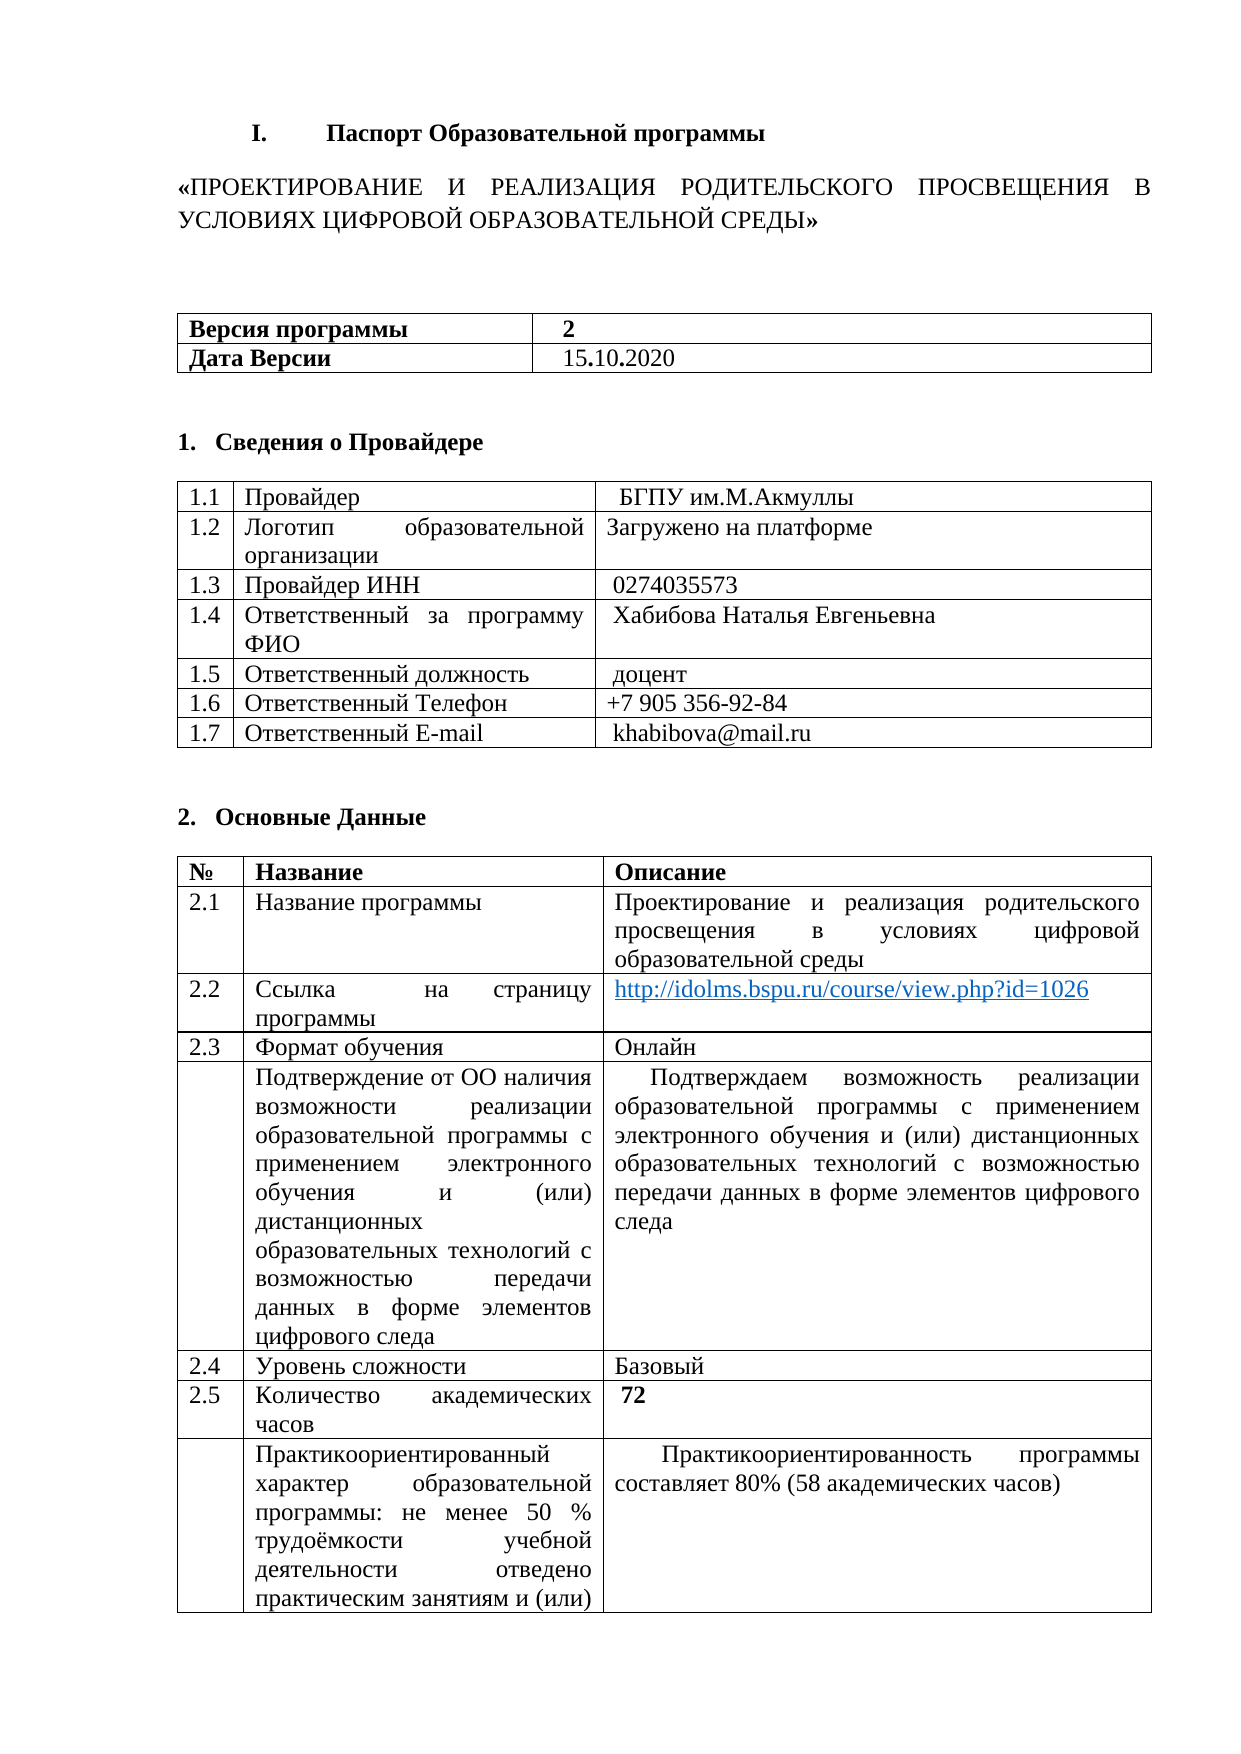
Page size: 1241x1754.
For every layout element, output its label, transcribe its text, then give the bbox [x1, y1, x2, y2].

table_cell 2.4 [178, 1351, 243, 1379]
table_cell Ответственный Е-mail [234, 718, 595, 747]
table_header Название [244, 857, 603, 886]
table_cell 1.3 [178, 570, 233, 599]
table_cell Логотип образовательной организации [234, 512, 595, 569]
table_cell 2.2 [178, 974, 243, 1031]
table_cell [244, 1439, 603, 1612]
table_cell khabibova@mail.ru [596, 718, 1151, 747]
text «ПРОЕКТИРОВАНИЕ И РЕАЛИЗАЦИЯ РОДИТЕЛЬСКОГО ПРОСВЕЩЕНИЯ В УСЛОВИЯХ ЦИФРОВОЙ ОБРАЗОВАТЕЛЬНОЙ СРЕДЫ» [177, 172, 1152, 234]
list Сведения о Провайдере [177, 427, 1152, 456]
table_header Версия программы [178, 314, 532, 342]
table_cell Провайдер ИНН [234, 570, 595, 599]
table_cell 0274035573 [596, 570, 1151, 599]
table_cell Загружено на платформе [596, 512, 1151, 569]
table_cell Ответственный за программу ФИО [234, 600, 595, 658]
table_header 1.1 [178, 482, 233, 511]
table_cell Ответственный Телефон [234, 689, 595, 717]
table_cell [604, 1439, 1151, 1612]
table_cell Формат обучения [244, 1033, 603, 1061]
table_cell 1.7 [178, 718, 233, 747]
table_cell Дата Версии [178, 344, 532, 372]
table_cell Подтверждение от ОО наличия возможности реализации образовательной программы с применением электронного обучения и (или) дистанционных образовательных технологий с возможностью передачи данных в форме элементов цифрового следа [244, 1062, 603, 1350]
table_header № [178, 857, 243, 886]
table_cell Хабибова Наталья Евгеньевна [596, 600, 1151, 658]
table_cell 1.5 [178, 659, 233, 687]
table_cell 15.10.2020 [533, 344, 1151, 372]
table_cell 72 [604, 1381, 1151, 1438]
table_cell 2.3 [178, 1033, 243, 1061]
table_header Описание [604, 857, 1151, 886]
table_cell +7 905 356-92-84 [596, 689, 1151, 717]
table_cell 1.6 [178, 689, 233, 717]
table_cell [178, 1062, 243, 1350]
table_cell Количество академических часов [244, 1381, 603, 1438]
table_cell 1.4 [178, 600, 233, 658]
table_cell 2.5 [178, 1381, 243, 1438]
table_cell Уровень сложности [244, 1351, 603, 1379]
table_cell Подтверждаем возможность реализации образовательной программы с применением электронного обучения и (или) дистанционных образовательных технологий с возможностью передачи данных в форме элементов цифрового следа [604, 1062, 1151, 1350]
table_cell Ссылка на страницу программы [244, 974, 603, 1031]
list Основные Данные [177, 802, 1152, 831]
table_cell Базовый [604, 1351, 1151, 1379]
table_header Провайдер [234, 482, 595, 511]
table_cell 1.2 [178, 512, 233, 569]
table_header БГПУ им.М.Акмуллы [596, 482, 1151, 511]
table_cell [178, 1439, 243, 1612]
table_cell 2.1 [178, 887, 243, 973]
table_cell Ответственный должность [234, 659, 595, 687]
table_cell доцент [596, 659, 1151, 687]
list Паспорт Образовательной программы [251, 118, 1152, 147]
table_header 2 [533, 314, 1151, 342]
table_cell Онлайн [604, 1033, 1151, 1061]
table_cell Название программы [244, 887, 603, 973]
table_cell Проектирование и реализация родительского просвещения в условиях цифровой образовательной среды [604, 887, 1151, 973]
table_cell http://idolms.bspu.ru/course/view.php?id=1026 [604, 974, 1151, 1031]
